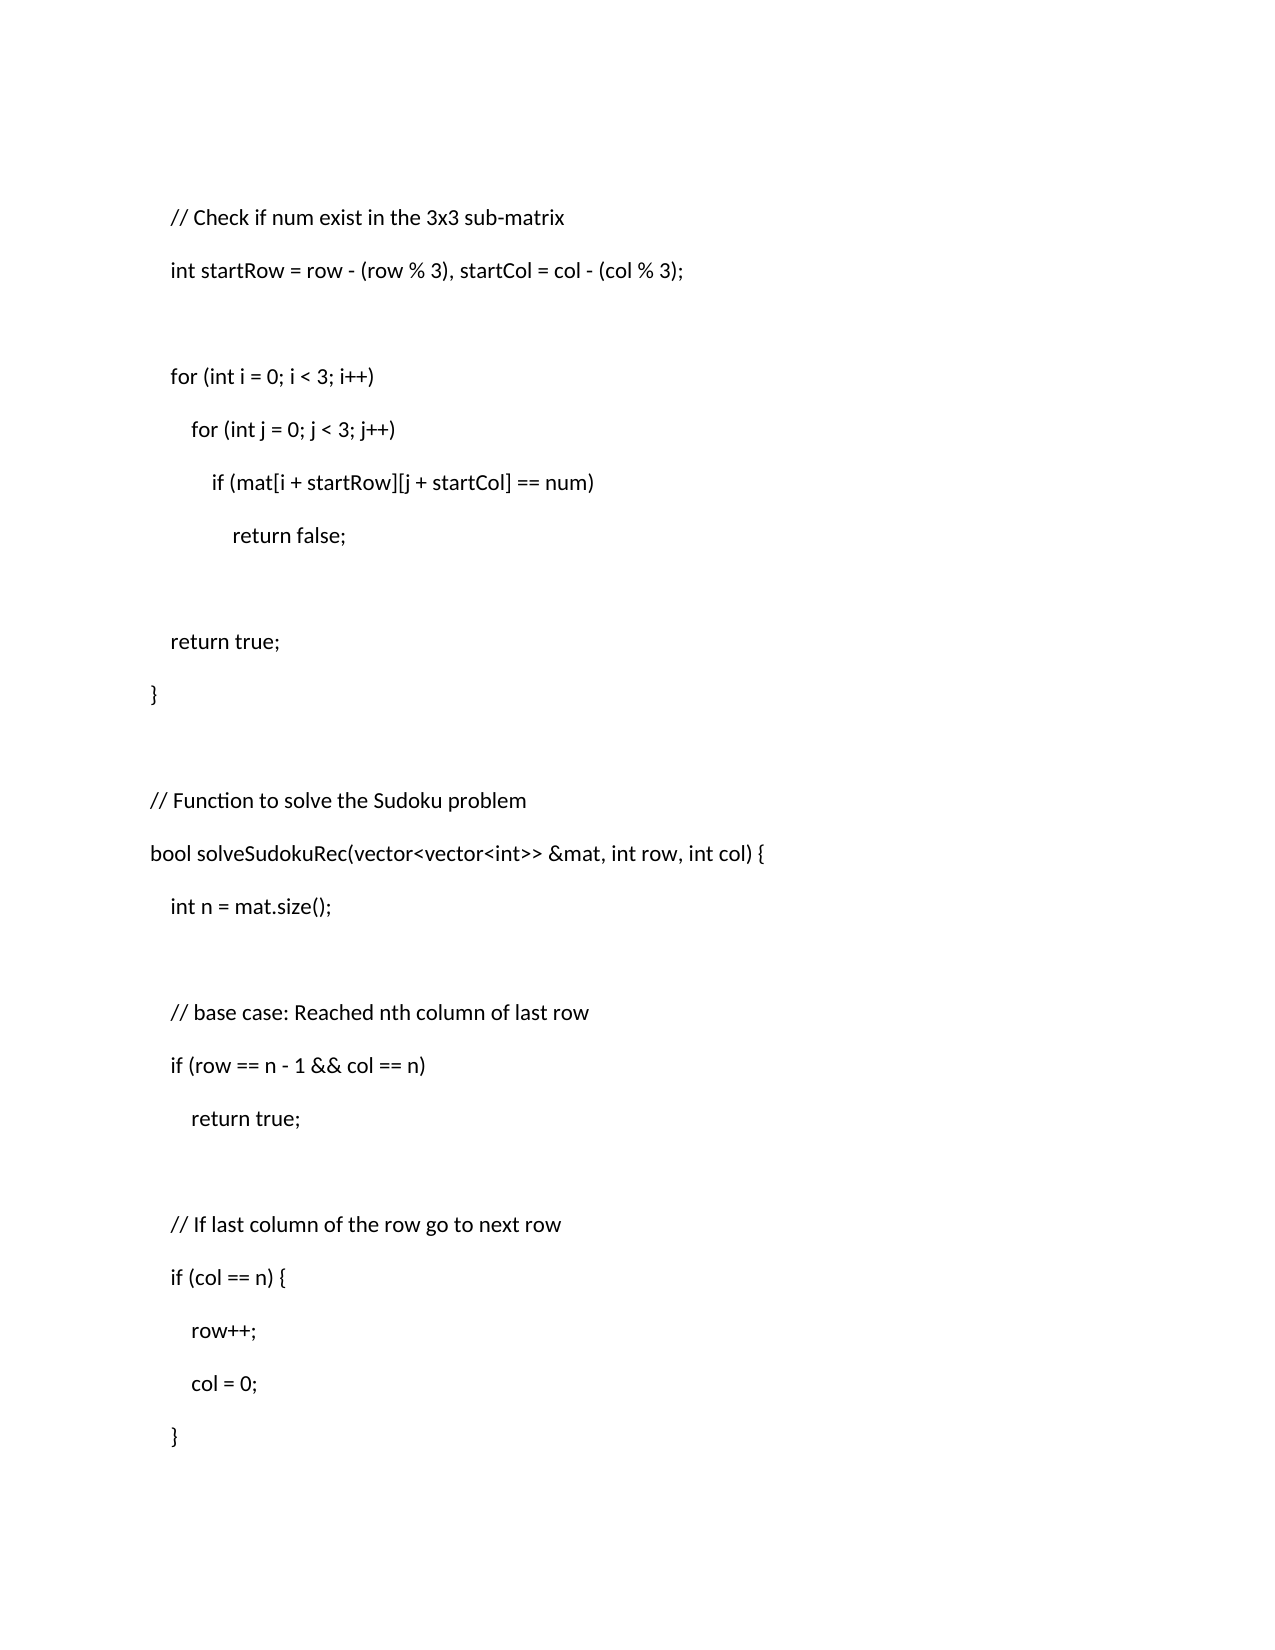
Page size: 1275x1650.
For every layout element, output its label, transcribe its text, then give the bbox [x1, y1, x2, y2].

text for (int i = 0; i < 3; i++) [150, 362, 1125, 390]
text // Check if num exist in the 3x3 sub-matrix [150, 203, 1125, 231]
text } [150, 1422, 1125, 1451]
text // Function to solve the Sudoku problem [150, 786, 1125, 814]
text return false; [150, 521, 1125, 549]
text if (row == n - 1 && col == n) [150, 1051, 1125, 1079]
text col = 0; [150, 1369, 1125, 1397]
text return true; [150, 627, 1125, 655]
text int n = mat.size(); [150, 892, 1125, 920]
text return true; [150, 1104, 1125, 1132]
text // If last column of the row go to next row [150, 1210, 1125, 1238]
text if (mat[i + startRow][j + startCol] == num) [150, 468, 1125, 496]
text bool solveSudokuRec(vector<vector<int>> &mat, int row, int col) { [150, 839, 1125, 867]
text row++; [150, 1316, 1125, 1344]
text // base case: Reached nth column of last row [150, 998, 1125, 1026]
text for (int j = 0; j < 3; j++) [150, 415, 1125, 443]
text } [150, 680, 1125, 708]
text if (col == n) { [150, 1263, 1125, 1291]
text int startRow = row - (row % 3), startCol = col - (col % 3); [150, 256, 1125, 284]
